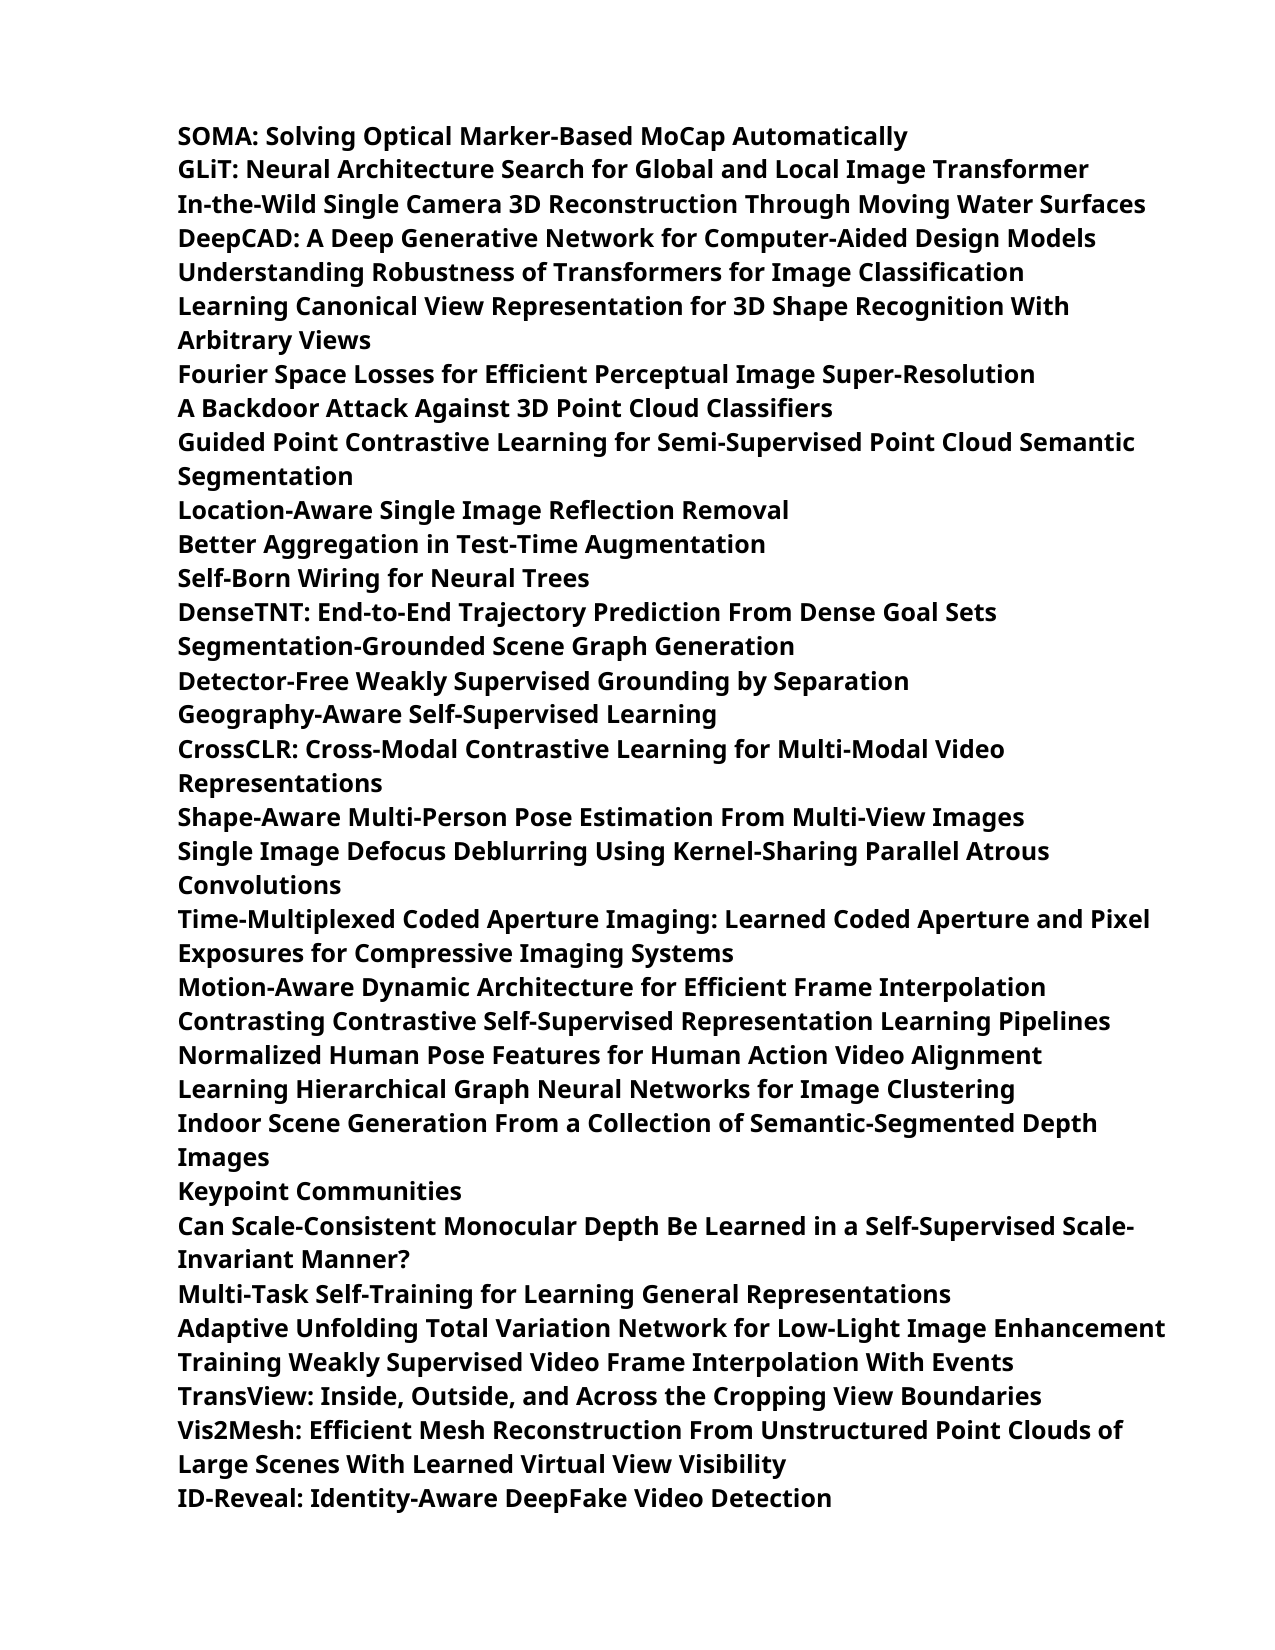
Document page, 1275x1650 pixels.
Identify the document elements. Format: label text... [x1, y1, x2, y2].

text Training Weakly Supervised Video Frame Interpolation With Events [177, 1344, 1186, 1378]
text Keypoint Communities [177, 1174, 1186, 1208]
text Multi-Task Self-Training for Learning General Representations [177, 1276, 1186, 1310]
text Normalized Human Pose Features for Human Action Video Alignment [177, 1038, 1186, 1072]
text TransView: Inside, Outside, and Across the Cropping View Boundaries [177, 1378, 1186, 1412]
text Single Image Defocus Deblurring Using Kernel-Sharing Parallel Atrous Convolutions [177, 833, 1186, 902]
text A Backdoor Attack Against 3D Point Cloud Classifiers [177, 391, 1186, 425]
text CrossCLR: Cross-Modal Contrastive Learning for Multi-Modal Video Representations [177, 731, 1186, 799]
text Segmentation-Grounded Scene Graph Generation [177, 629, 1186, 663]
text Motion-Aware Dynamic Architecture for Efficient Frame Interpolation [177, 970, 1186, 1004]
text Guided Point Contrastive Learning for Semi-Supervised Point Cloud Semantic Segmentation [177, 425, 1186, 493]
text Geography-Aware Self-Supervised Learning [177, 697, 1186, 731]
text Shape-Aware Multi-Person Pose Estimation From Multi-View Images [177, 799, 1186, 833]
text DeepCAD: A Deep Generative Network for Computer-Aided Design Models [177, 220, 1186, 254]
text Fourier Space Losses for Efficient Perceptual Image Super-Resolution [177, 357, 1186, 391]
text Detector-Free Weakly Supervised Grounding by Separation [177, 663, 1186, 697]
text Understanding Robustness of Transformers for Image Classification [177, 254, 1186, 288]
text GLiT: Neural Architecture Search for Global and Local Image Transformer [177, 152, 1186, 186]
text Vis2Mesh: Efficient Mesh Reconstruction From Unstructured Point Clouds of Large Scenes With Learned Virtual View Visibility [177, 1412, 1186, 1481]
text Can Scale-Consistent Monocular Depth Be Learned in a Self-Supervised Scale-Invariant Manner? [177, 1208, 1186, 1276]
text SOMA: Solving Optical Marker-Based MoCap Automatically [177, 118, 1186, 152]
text In-the-Wild Single Camera 3D Reconstruction Through Moving Water Surfaces [177, 186, 1186, 220]
text Location-Aware Single Image Reflection Removal [177, 493, 1186, 527]
text Learning Hierarchical Graph Neural Networks for Image Clustering [177, 1072, 1186, 1106]
text Self-Born Wiring for Neural Trees [177, 561, 1186, 595]
text Time-Multiplexed Coded Aperture Imaging: Learned Coded Aperture and Pixel Exposures for Compressive Imaging Systems [177, 902, 1186, 970]
text Indoor Scene Generation From a Collection of Semantic-Segmented Depth Images [177, 1106, 1186, 1174]
text DenseTNT: End-to-End Trajectory Prediction From Dense Goal Sets [177, 595, 1186, 629]
text Learning Canonical View Representation for 3D Shape Recognition With Arbitrary Views [177, 288, 1186, 357]
text Adaptive Unfolding Total Variation Network for Low-Light Image Enhancement [177, 1310, 1186, 1344]
text Better Aggregation in Test-Time Augmentation [177, 527, 1186, 561]
text Contrasting Contrastive Self-Supervised Representation Learning Pipelines [177, 1004, 1186, 1038]
text ID-Reveal: Identity-Aware DeepFake Video Detection [177, 1481, 1186, 1515]
